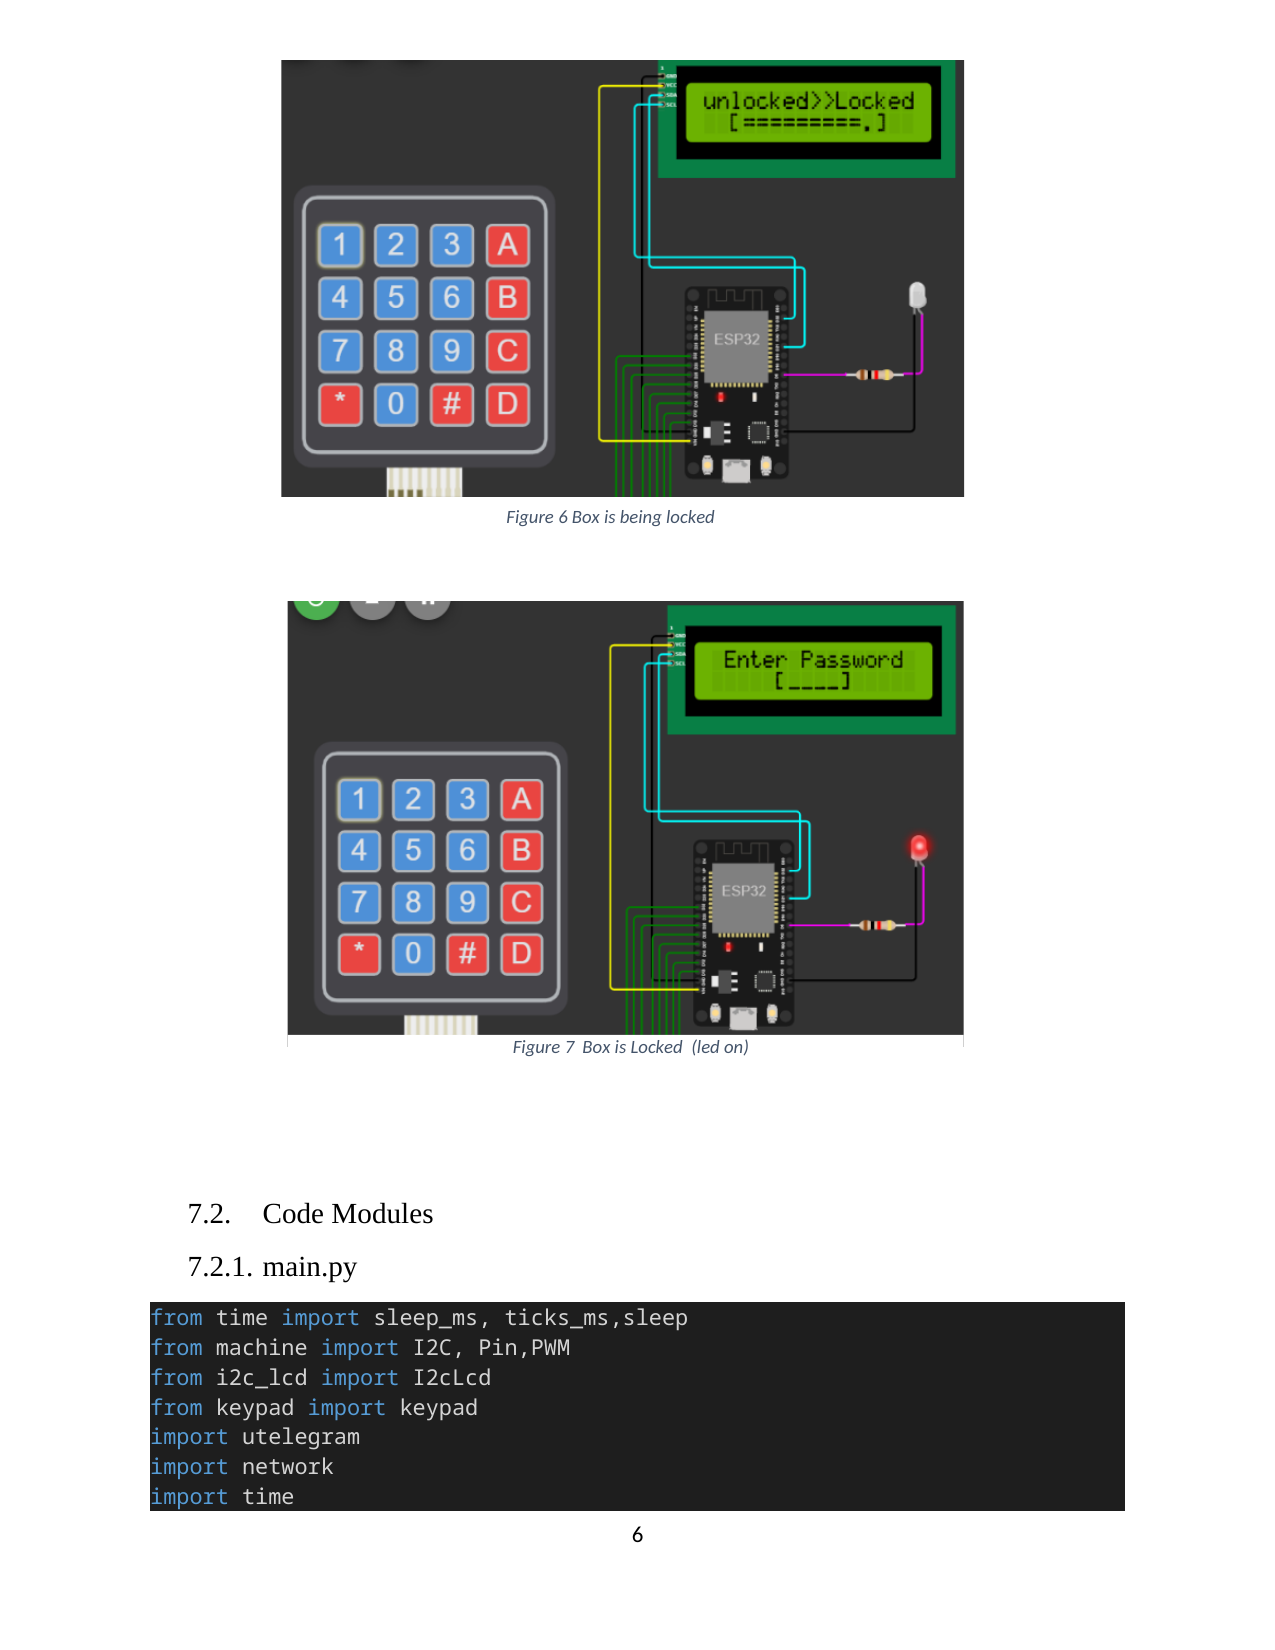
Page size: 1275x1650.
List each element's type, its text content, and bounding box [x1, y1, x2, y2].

text from time import sleep_ms, ticks_ms,sleep [150, 1302, 1125, 1332]
picture [287, 601, 964, 1034]
text import time [150, 1481, 1125, 1511]
text import network [150, 1451, 1125, 1481]
text from keypad import keypad [150, 1391, 1125, 1421]
subtitle main.py [187, 1249, 1125, 1283]
subtitle Code Modules [187, 1196, 1125, 1230]
picture [281, 60, 965, 497]
text from i2c_lcd import I2cLcd [150, 1362, 1125, 1391]
text from machine import I2C, Pin,PWM [150, 1332, 1125, 1362]
text import utelegram [150, 1421, 1125, 1451]
